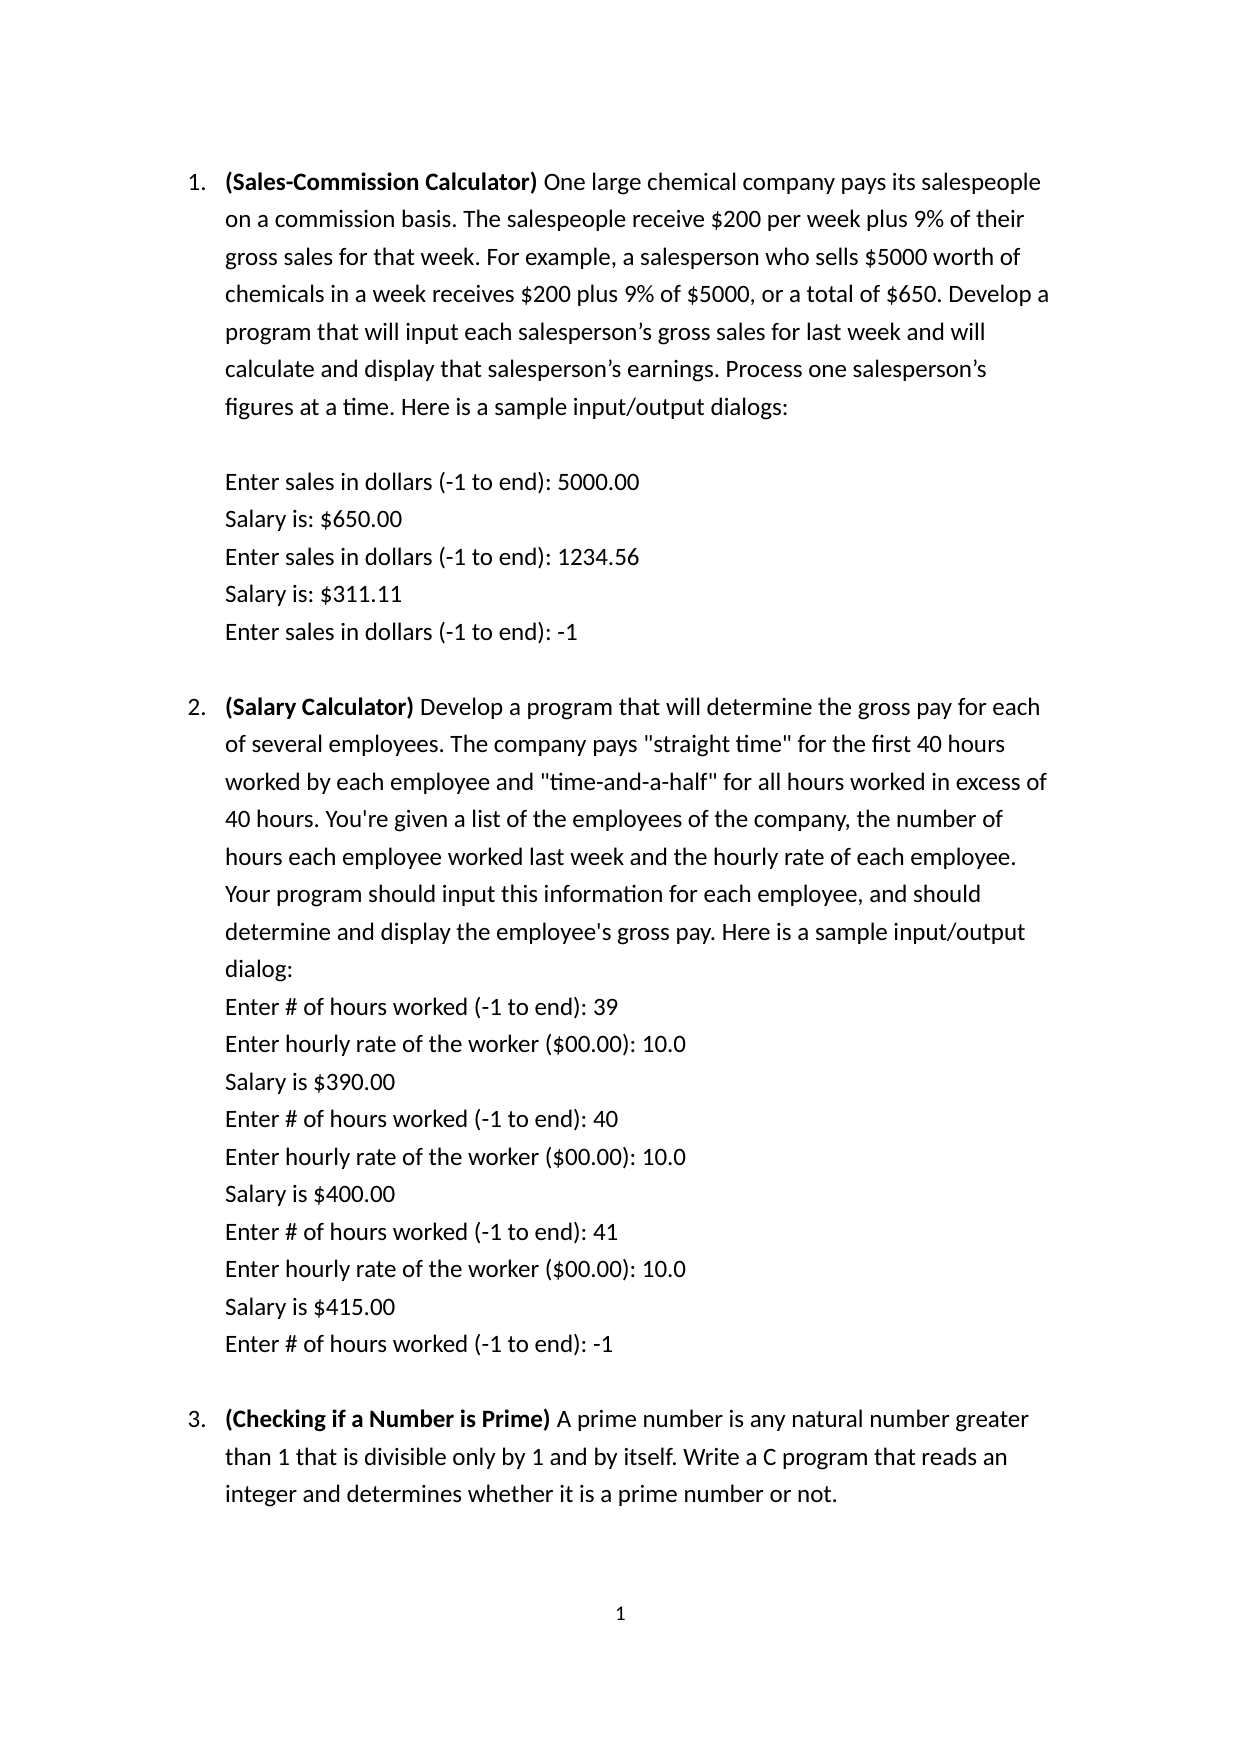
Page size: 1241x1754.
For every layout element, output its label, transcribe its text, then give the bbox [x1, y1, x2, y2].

list Salary is $400.00 [225, 1175, 1053, 1212]
list Enter hourly rate of the worker ($00.00): 10.0 [225, 1250, 1053, 1287]
list Enter # of hours worked (-1 to end): 39 [225, 987, 1053, 1025]
list Enter sales in dollars (-1 to end): 5000.00 [225, 462, 1053, 500]
list Enter # of hours worked (-1 to end): 40 [225, 1100, 1053, 1137]
list Enter # of hours worked (-1 to end): -1 [225, 1325, 1053, 1362]
list Salary is $390.00 [225, 1062, 1053, 1100]
list (Sales-Commission Calculator) One large chemical company pays its salespeople on a commission basis. The salespeople receive $200 per week plus 9% of their gross sales for that week. For example, a salesperson who sells $5000 worth of chemicals in a week receives $200 plus 9% of $5000, or a total of $650. Develop a program that will input each salesperson’s gross sales for last week and will calculate and display that salesperson’s earnings. Process one salesperson’s figures at a time. Here is a sample input/output dialogs: [187, 162, 1053, 425]
list Enter hourly rate of the worker ($00.00): 10.0 [225, 1025, 1053, 1062]
list Salary is: $311.11 [225, 575, 1053, 612]
list Enter sales in dollars (-1 to end): 1234.56 [225, 537, 1053, 575]
list (Salary Calculator) Develop a program that will determine the gross pay for each of several employees. The company pays "straight time" for the first 40 hours worked by each employee and "time-and-a-half" for all hours worked in excess of 40 hours. You're given a list of the employees of the company, the number of hours each employee worked last week and the hourly rate of each employee. Your program should input this information for each employee, and should determine and display the employee's gross pay. Here is a sample input/output dialog: [187, 687, 1053, 987]
list (Checking if a Number is Prime) A prime number is any natural number greater than 1 that is divisible only by 1 and by itself. Write a C program that reads an integer and determines whether it is a prime number or not. [187, 1400, 1053, 1512]
list Enter sales in dollars (-1 to end): -1 [225, 612, 1053, 650]
list Salary is $415.00 [225, 1287, 1053, 1325]
list Salary is: $650.00 [225, 500, 1053, 537]
list Enter hourly rate of the worker ($00.00): 10.0 [225, 1137, 1053, 1175]
list Enter # of hours worked (-1 to end): 41 [225, 1212, 1053, 1250]
